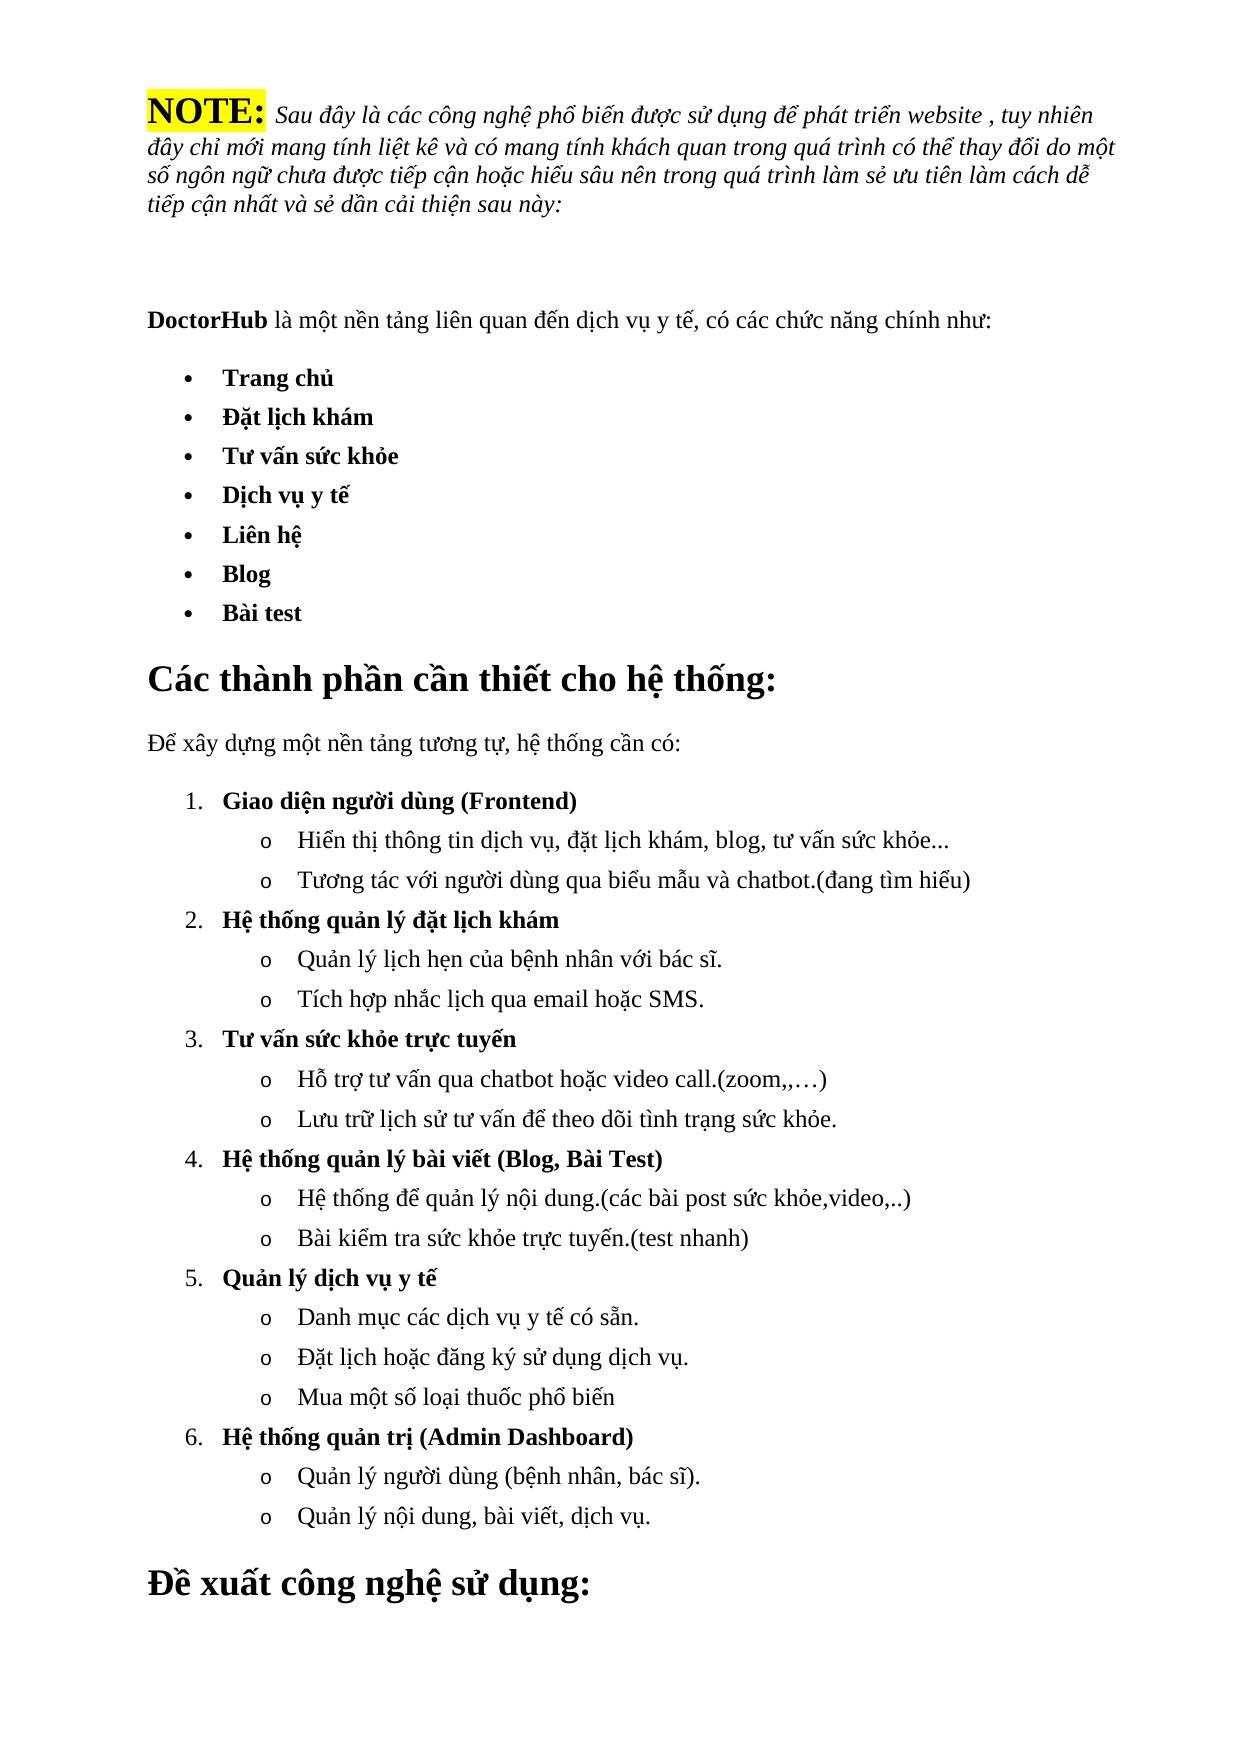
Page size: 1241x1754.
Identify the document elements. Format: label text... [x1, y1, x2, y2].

list Bài kiểm tra sức khỏe trực tuyến.(test nhanh) [259, 1223, 1122, 1252]
text DoctorHub là một nền tảng liên quan đến dịch vụ y tế, có các chức năng chính như: [147, 305, 1122, 334]
list Tích hợp nhắc lịch qua email hoặc SMS. [259, 984, 1122, 1014]
list Hỗ trợ tư vấn qua chatbot hoặc video call.(zoom,,…) [259, 1064, 1122, 1093]
list Quản lý dịch vụ y tế [184, 1263, 1122, 1292]
list Giao diện người dùng (Frontend) [184, 786, 1122, 815]
text NOTE: Sau đây là các công nghệ phổ biến được sử dụng để phát triển website , tuy nhiên đây chỉ mới mang tính liệt kê và có mang tính khách quan trong quá trình có thể thay đổi do một số ngôn ngữ chưa được tiếp cận hoặc hiểu sâu nên trong quá trình làm sẻ ưu tiên làm cách dễ tiếp cận nhất và sẻ dần cải thiện sau này: [147, 89, 1122, 218]
text Đề xuất công nghệ sử dụng: [147, 1560, 1122, 1603]
list Quản lý lịch hẹn của bệnh nhân với bác sĩ. [259, 944, 1122, 974]
list Hệ thống quản trị (Admin Dashboard) [184, 1422, 1122, 1451]
list Hiển thị thông tin dịch vụ, đặt lịch khám, blog, tư vấn sức khỏe... [259, 825, 1122, 855]
list Blog [184, 559, 1122, 588]
list Tư vấn sức khỏe trực tuyến [184, 1024, 1122, 1053]
text Các thành phần cần thiết cho hệ thống: [147, 656, 1122, 699]
list Quản lý người dùng (bệnh nhân, bác sĩ). [259, 1461, 1122, 1491]
list Danh mục các dịch vụ y tế có sẵn. [259, 1302, 1122, 1332]
list Bài test [184, 598, 1122, 627]
list Lưu trữ lịch sử tư vấn để theo dõi tình trạng sức khỏe. [259, 1104, 1122, 1133]
list Tương tác với người dùng qua biểu mẫu và chatbot.(đang tìm hiểu) [259, 865, 1122, 895]
list Hệ thống để quản lý nội dung.(các bài post sức khỏe,video,..) [259, 1183, 1122, 1212]
list Liên hệ [184, 520, 1122, 548]
list Hệ thống quản lý đặt lịch khám [184, 905, 1122, 934]
list Đặt lịch khám [184, 402, 1122, 431]
text Để xây dựng một nền tảng tương tự, hệ thống cần có: [147, 728, 1122, 757]
list Quản lý nội dung, bài viết, dịch vụ. [259, 1501, 1122, 1531]
list Hệ thống quản lý bài viết (Blog, Bài Test) [184, 1144, 1122, 1172]
list Trang chủ [184, 363, 1122, 392]
list Tư vấn sức khỏe [184, 441, 1122, 470]
list Dịch vụ y tế [184, 481, 1122, 509]
list Đặt lịch hoặc đăng ký sử dụng dịch vụ. [259, 1342, 1122, 1372]
list Mua một số loại thuốc phổ biến [259, 1382, 1122, 1412]
